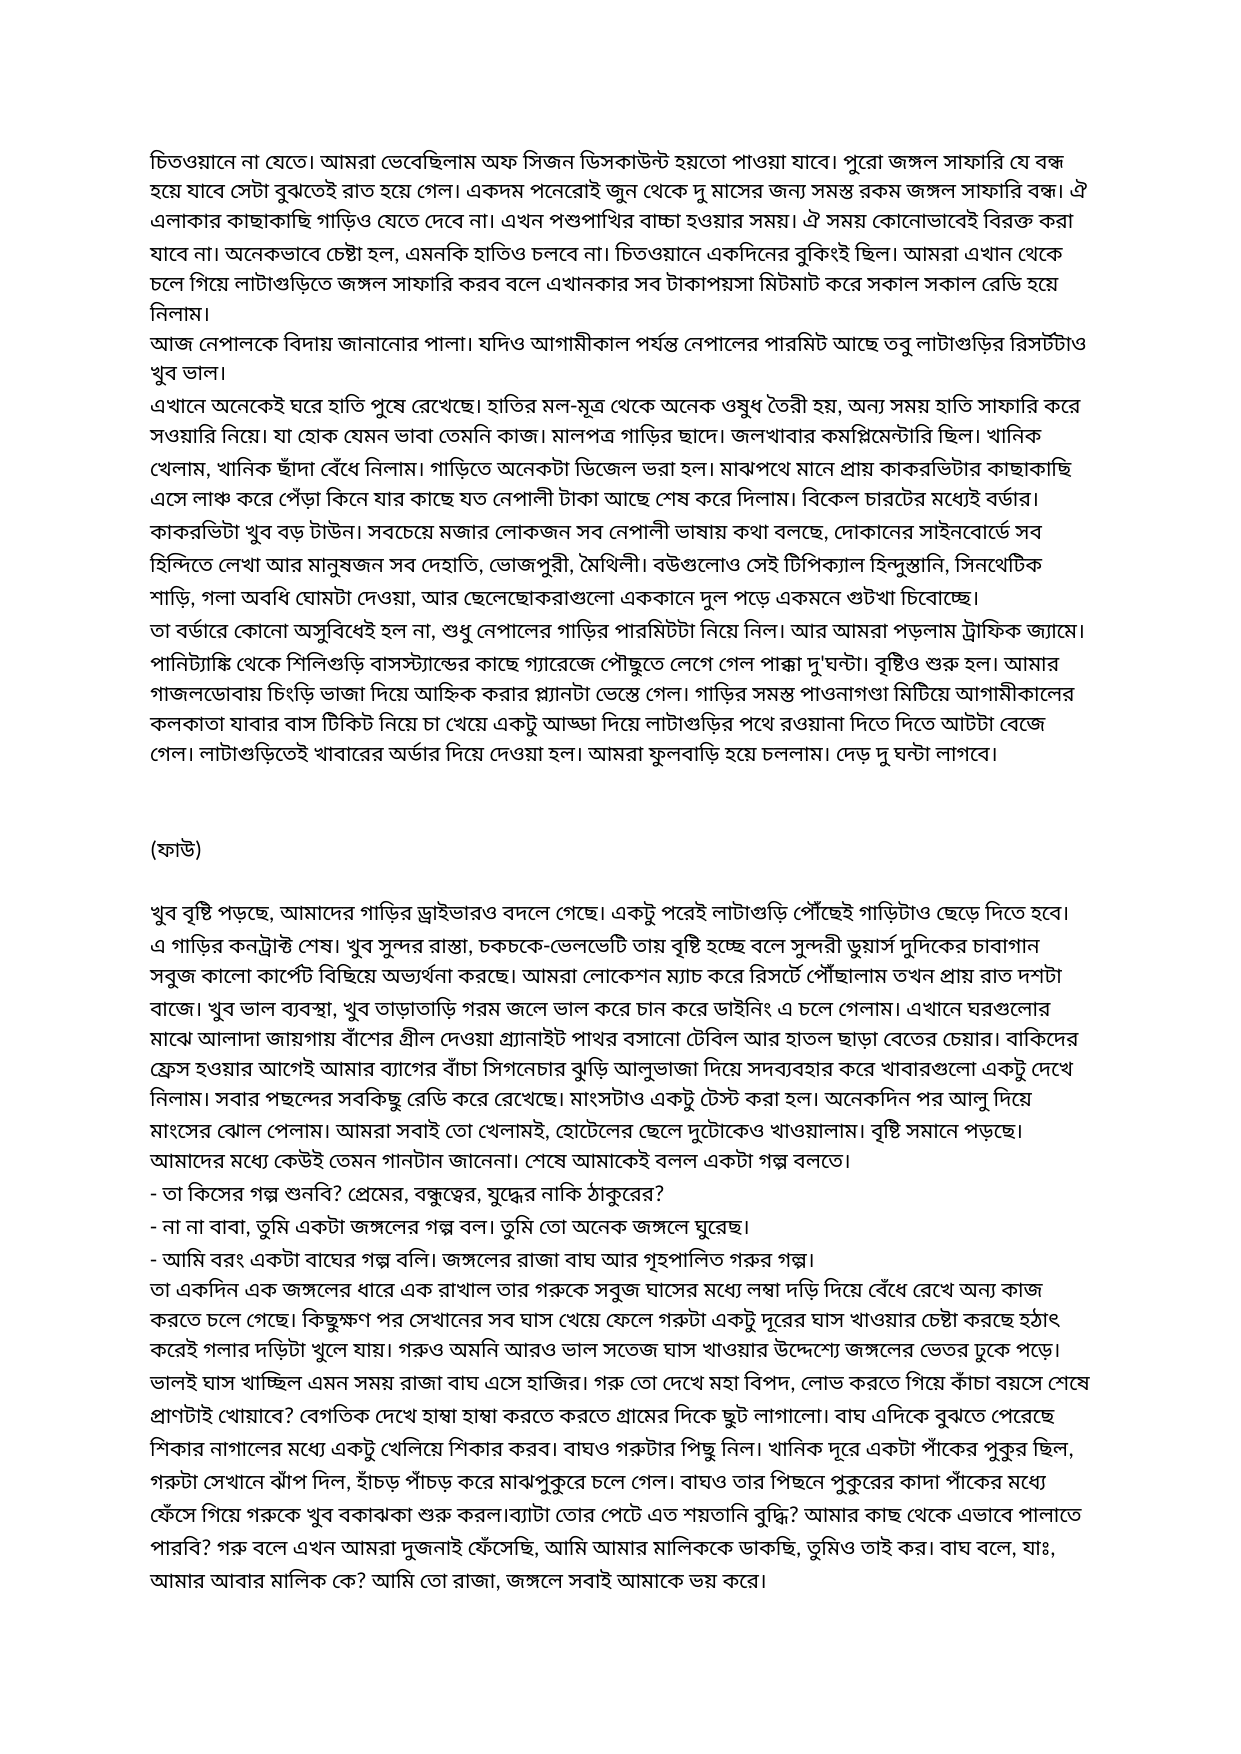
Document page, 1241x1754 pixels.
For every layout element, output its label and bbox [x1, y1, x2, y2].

text [150, 150, 1090, 769]
text [150, 835, 1090, 1597]
